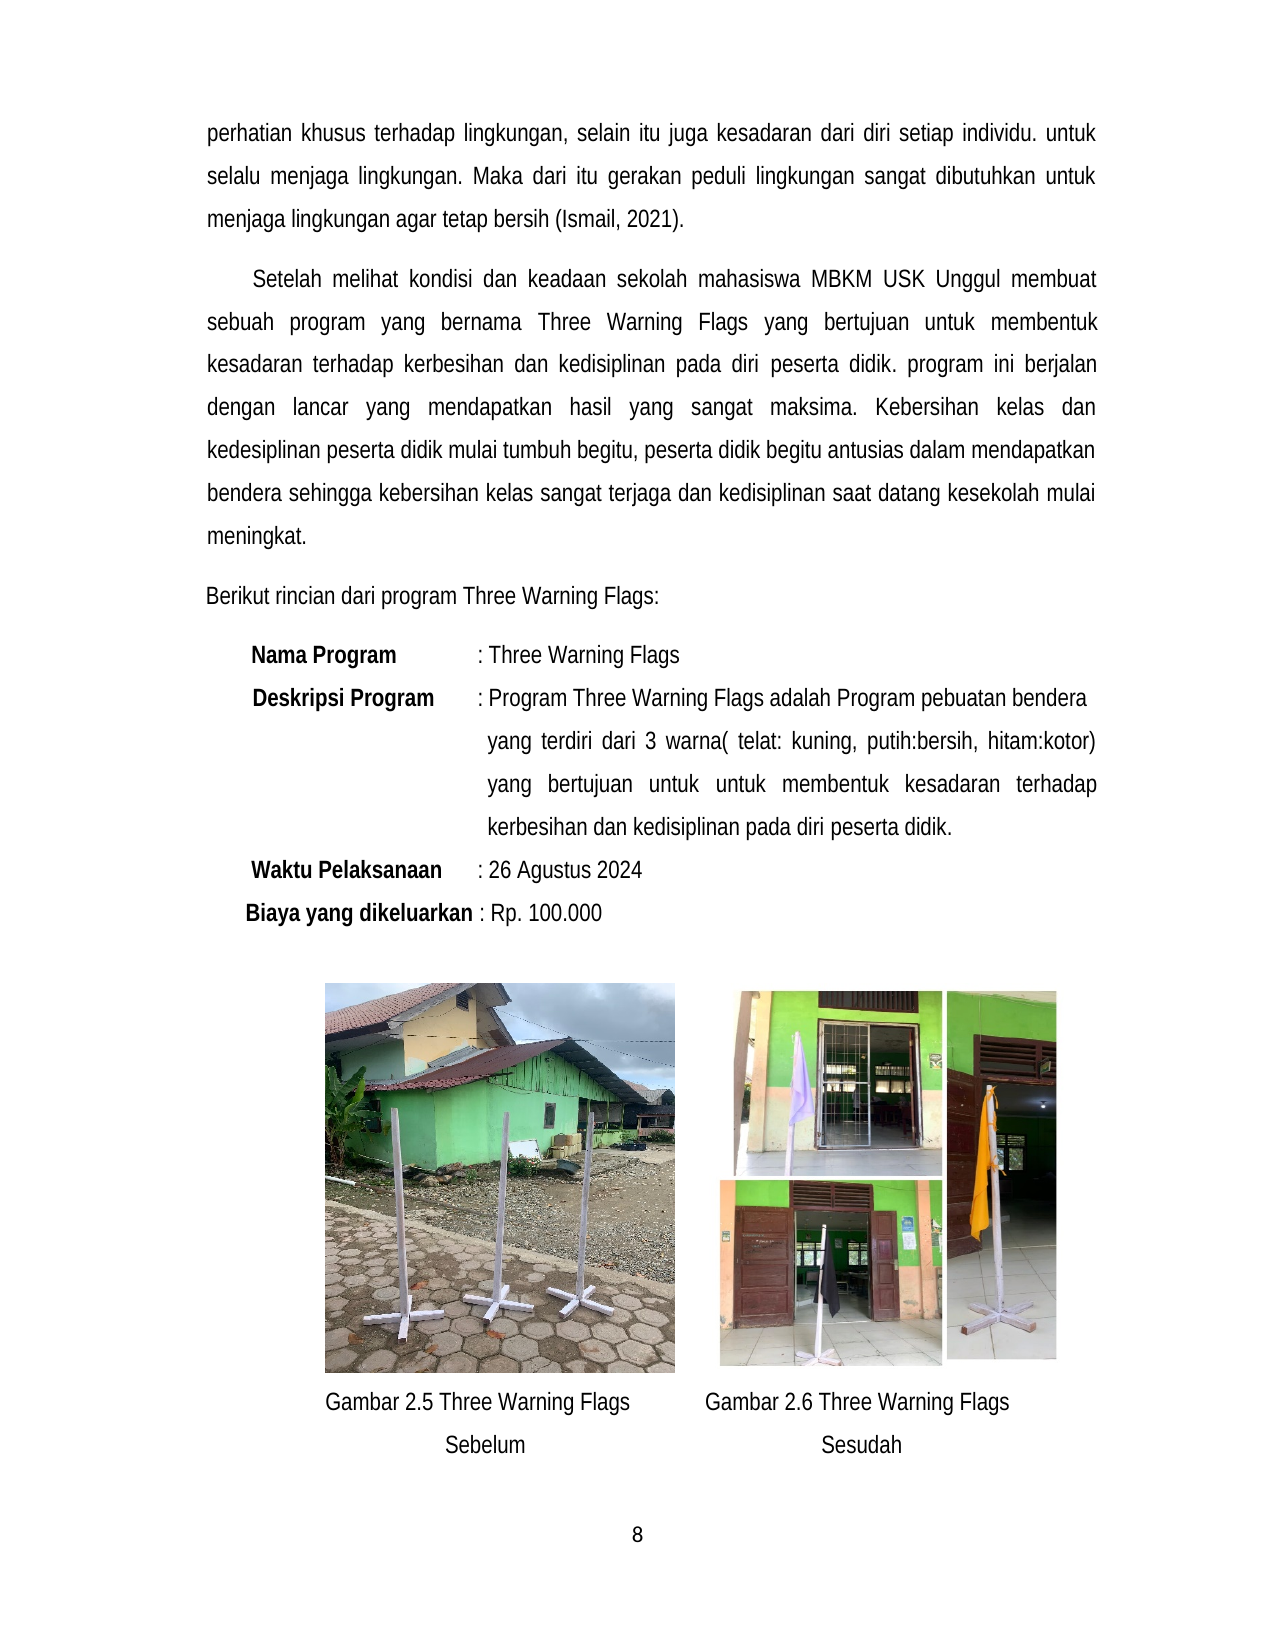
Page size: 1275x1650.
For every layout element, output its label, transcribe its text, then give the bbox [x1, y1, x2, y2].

text Sebelum Sesudah [177, 1430, 1098, 1458]
text Berikut rincian dari program Three Warning Flags: [177, 581, 1098, 609]
text Biaya yang dikeluarkan : Rp. 100.000 [177, 898, 1098, 926]
text Setelah melihat kondisi dan keadaan sekolah mahasiswa MBKM USK Unggul membuat sebuah program yang bernama Three Warning Flags yang bertujuan untuk membentuk kesadaran terhadap kerbesihan dan kedisiplinan pada diri peserta didik. program ini berjalan dengan lancar yang mendapatkan hasil yang sangat maksima. Kebersihan kelas dan kedesiplinan peserta didik mulai tumbuh begitu, peserta didik begitu antusias dalam mendapatkan bendera sehingga kebersihan kelas sangat terjaga dan kedisiplinan saat datang kesekolah mulai meningkat. [207, 264, 1098, 550]
text Gambar 2.5 Three Warning Flags Gambar 2.6 Three Warning Flags [177, 1387, 1098, 1416]
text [207, 118, 1098, 233]
text Deskripsi Program : Program Three Warning Flags adalah Program pebuatan bendera [207, 683, 1098, 712]
text Nama Program : Three Warning Flags [222, 640, 1098, 669]
text yang terdiri dari 3 warna( telat: kuning, putih:bersih, hitam:kotor) yang bertujuan untuk untuk membentuk kesadaran terhadap kerbesihan dan kedisiplinan pada diri peserta didik. [487, 726, 1098, 841]
picture [325, 983, 675, 1373]
text Waktu Pelaksanaan : 26 Agustus 2024 [222, 855, 1098, 883]
picture [709, 983, 1065, 1373]
